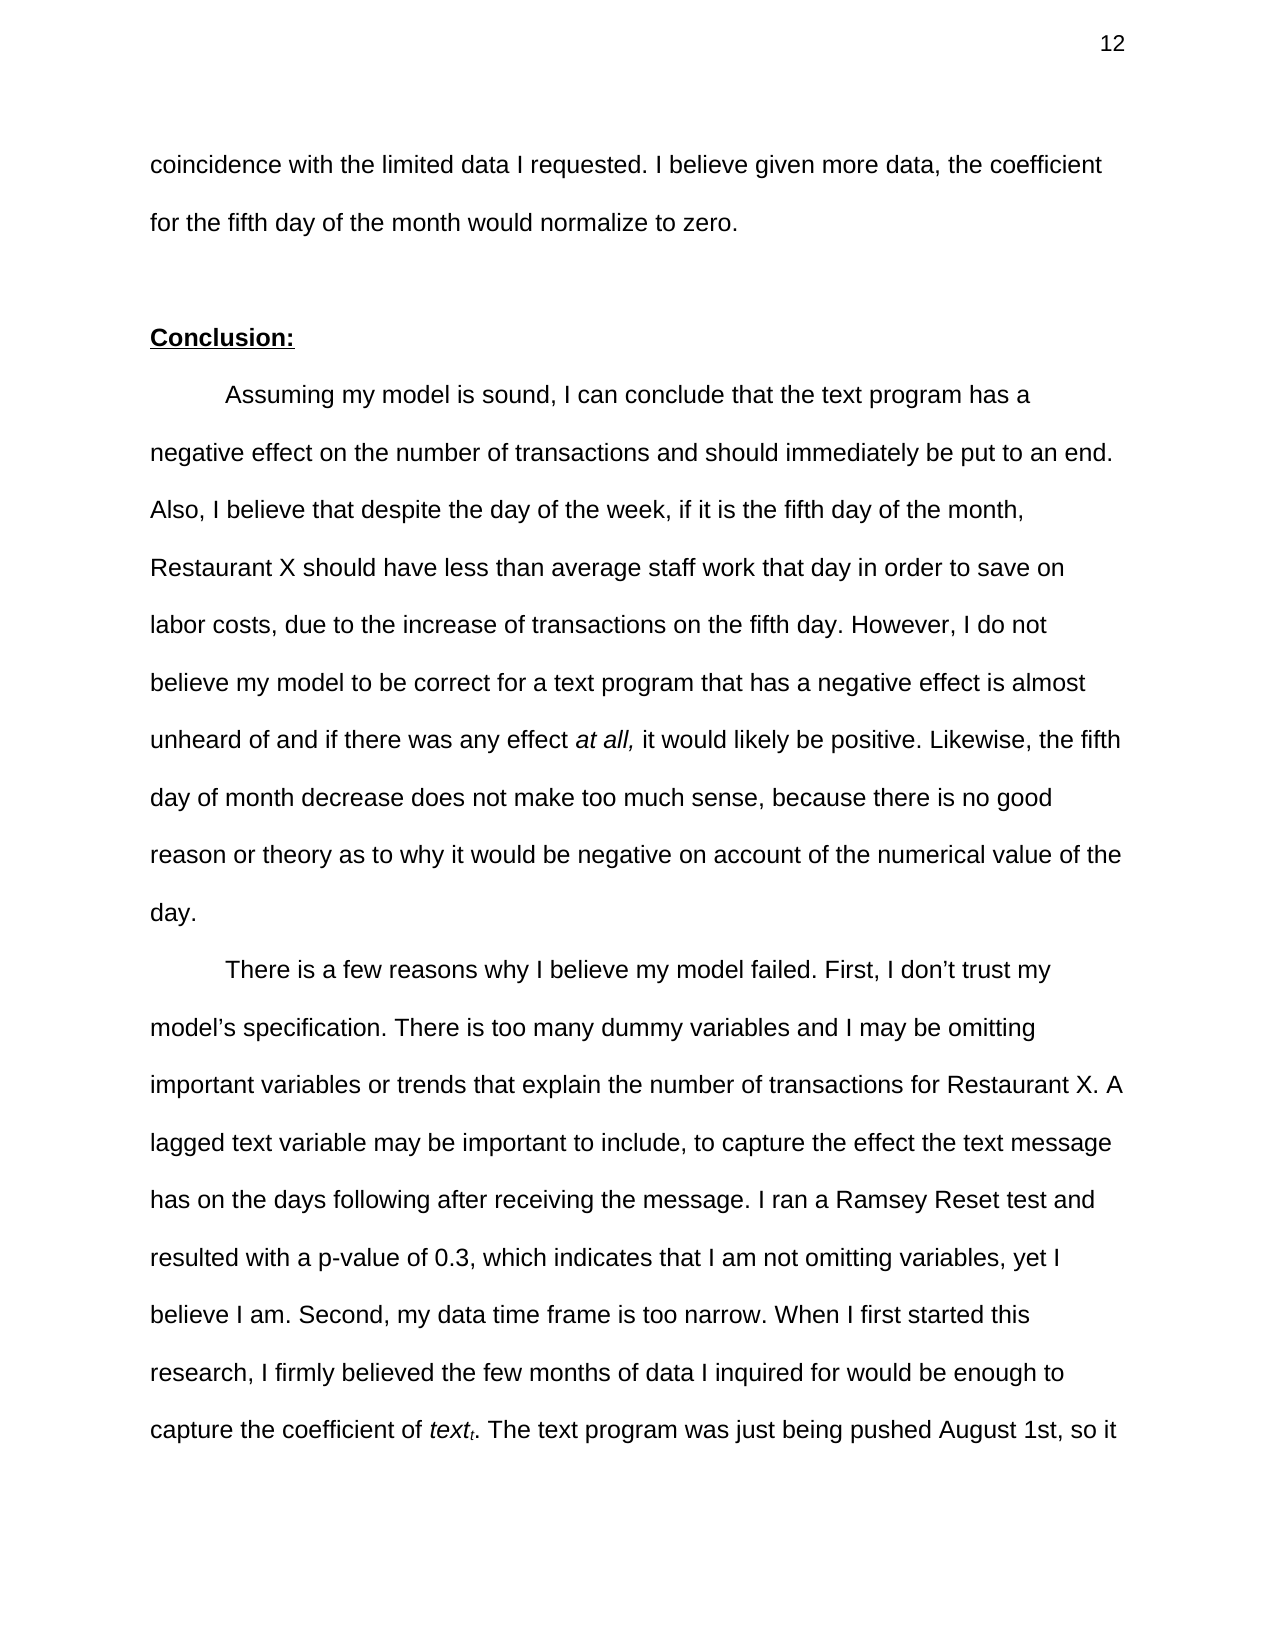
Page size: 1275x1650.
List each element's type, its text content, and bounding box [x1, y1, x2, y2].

text Assuming my model is sound, I can conclude that the text program has a negative effect on the number of transactions and should immediately be put to an end. Also, I believe that despite the day of the week, if it is the fifth day of the month, Restaurant X should have less than average staff work that day in order to save on labor costs, due to the increase of transactions on the fifth day. However, I do not believe my model to be correct for a text program that has a negative effect is almost unheard of and if there was any effect at all, it would likely be positive. Likewise, the fifth day of month decrease does not make too much sense, because there is no good reason or theory as to why it would be negative on account of the numerical value of the day. [150, 380, 1125, 926]
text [150, 150, 1125, 236]
text Conclusion: [150, 322, 1125, 351]
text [150, 955, 1125, 1444]
